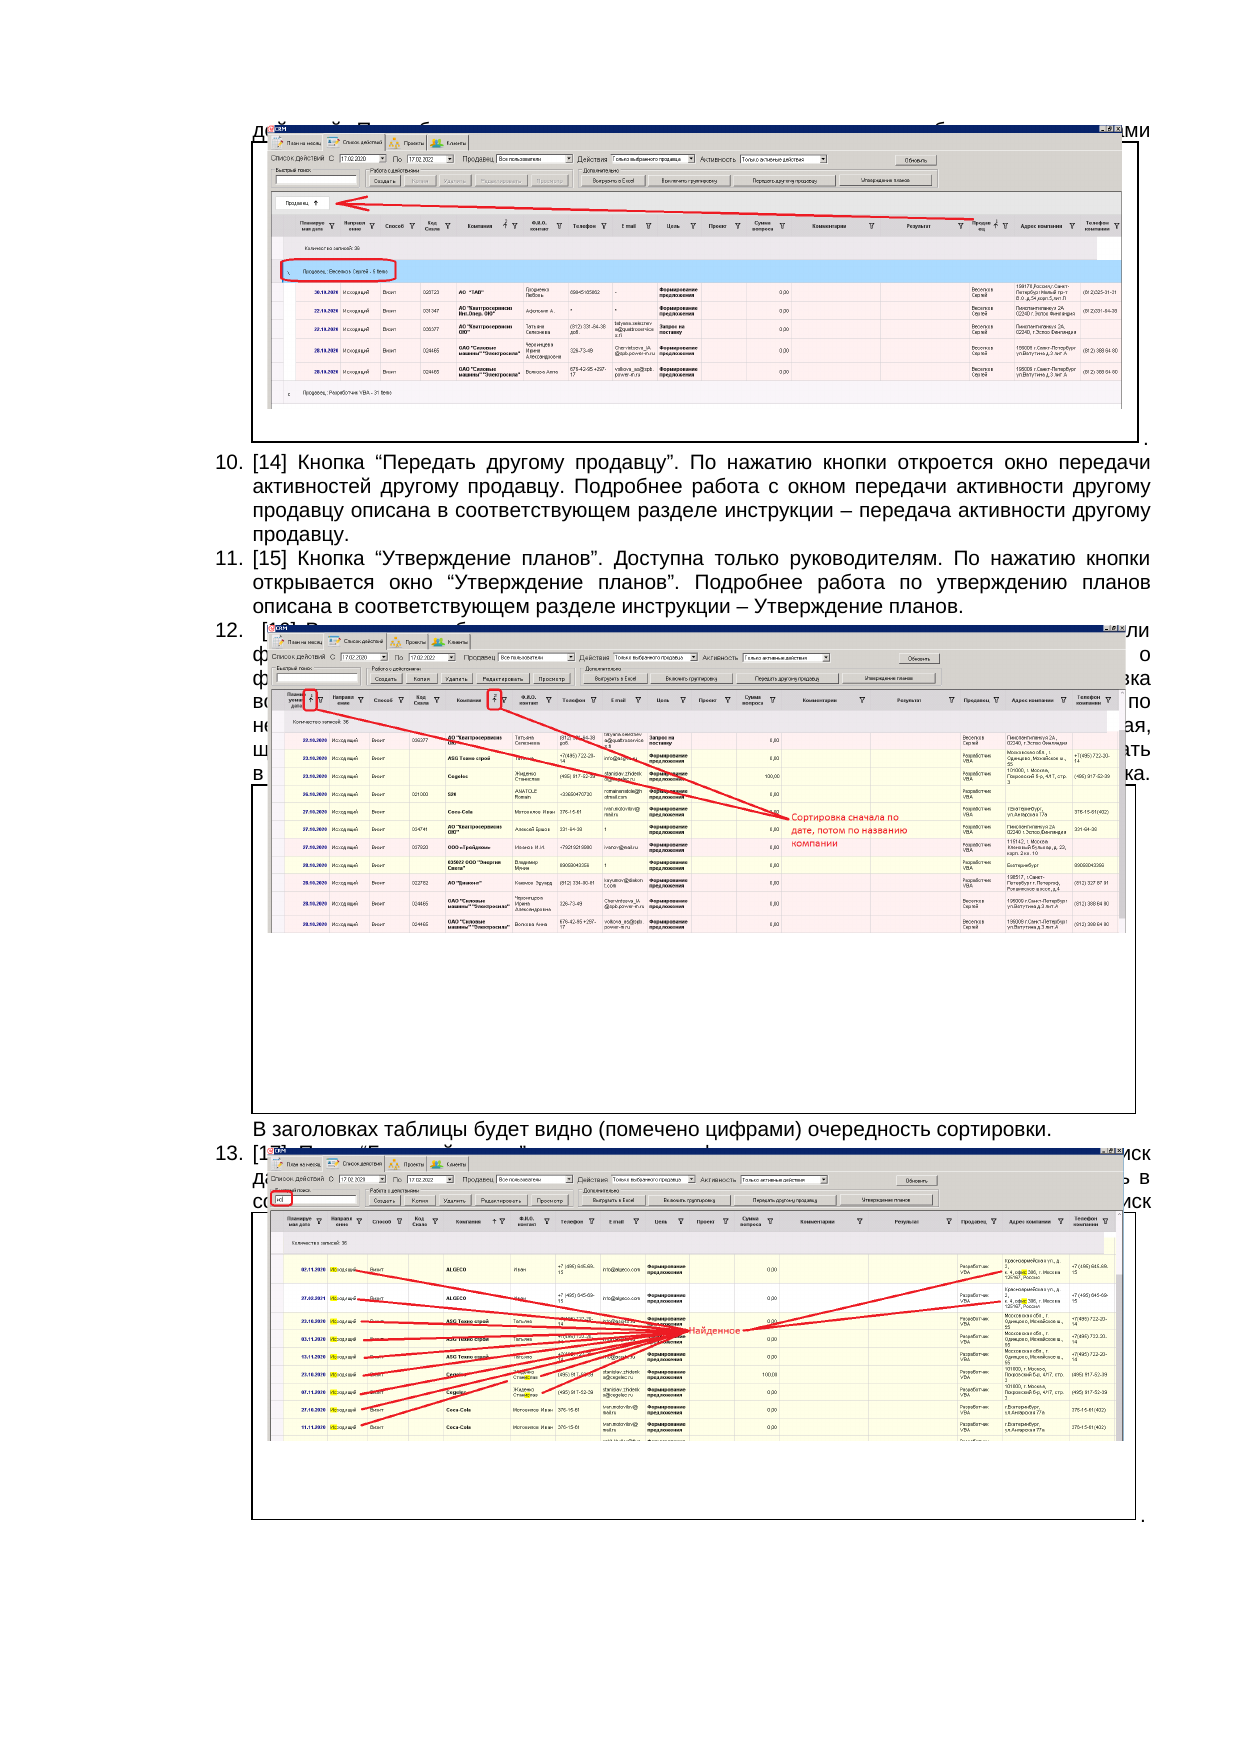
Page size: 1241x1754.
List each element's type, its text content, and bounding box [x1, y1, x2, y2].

picture [267, 625, 1126, 933]
list [14] Кнопка “Передать другому продавцу”. По нажатию кнопки откроется окно передачи активностей другому продавцу. Подробнее работа с окном передачи активности другому продавцу описана в соответствующем разделе инструкции – передача активности другому продавцу. [215, 450, 1152, 546]
list [15] Кнопка “Утверждение планов”. Доступна только руководителям. По нажатию кнопки открывается окно “Утверждение планов”. Подробнее работа по утверждению планов описана в соответствующем разделе инструкции – Утверждение планов. [215, 546, 1152, 617]
picture [267, 1148, 1124, 1441]
picture [267, 125, 1122, 409]
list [215, 118, 1152, 450]
